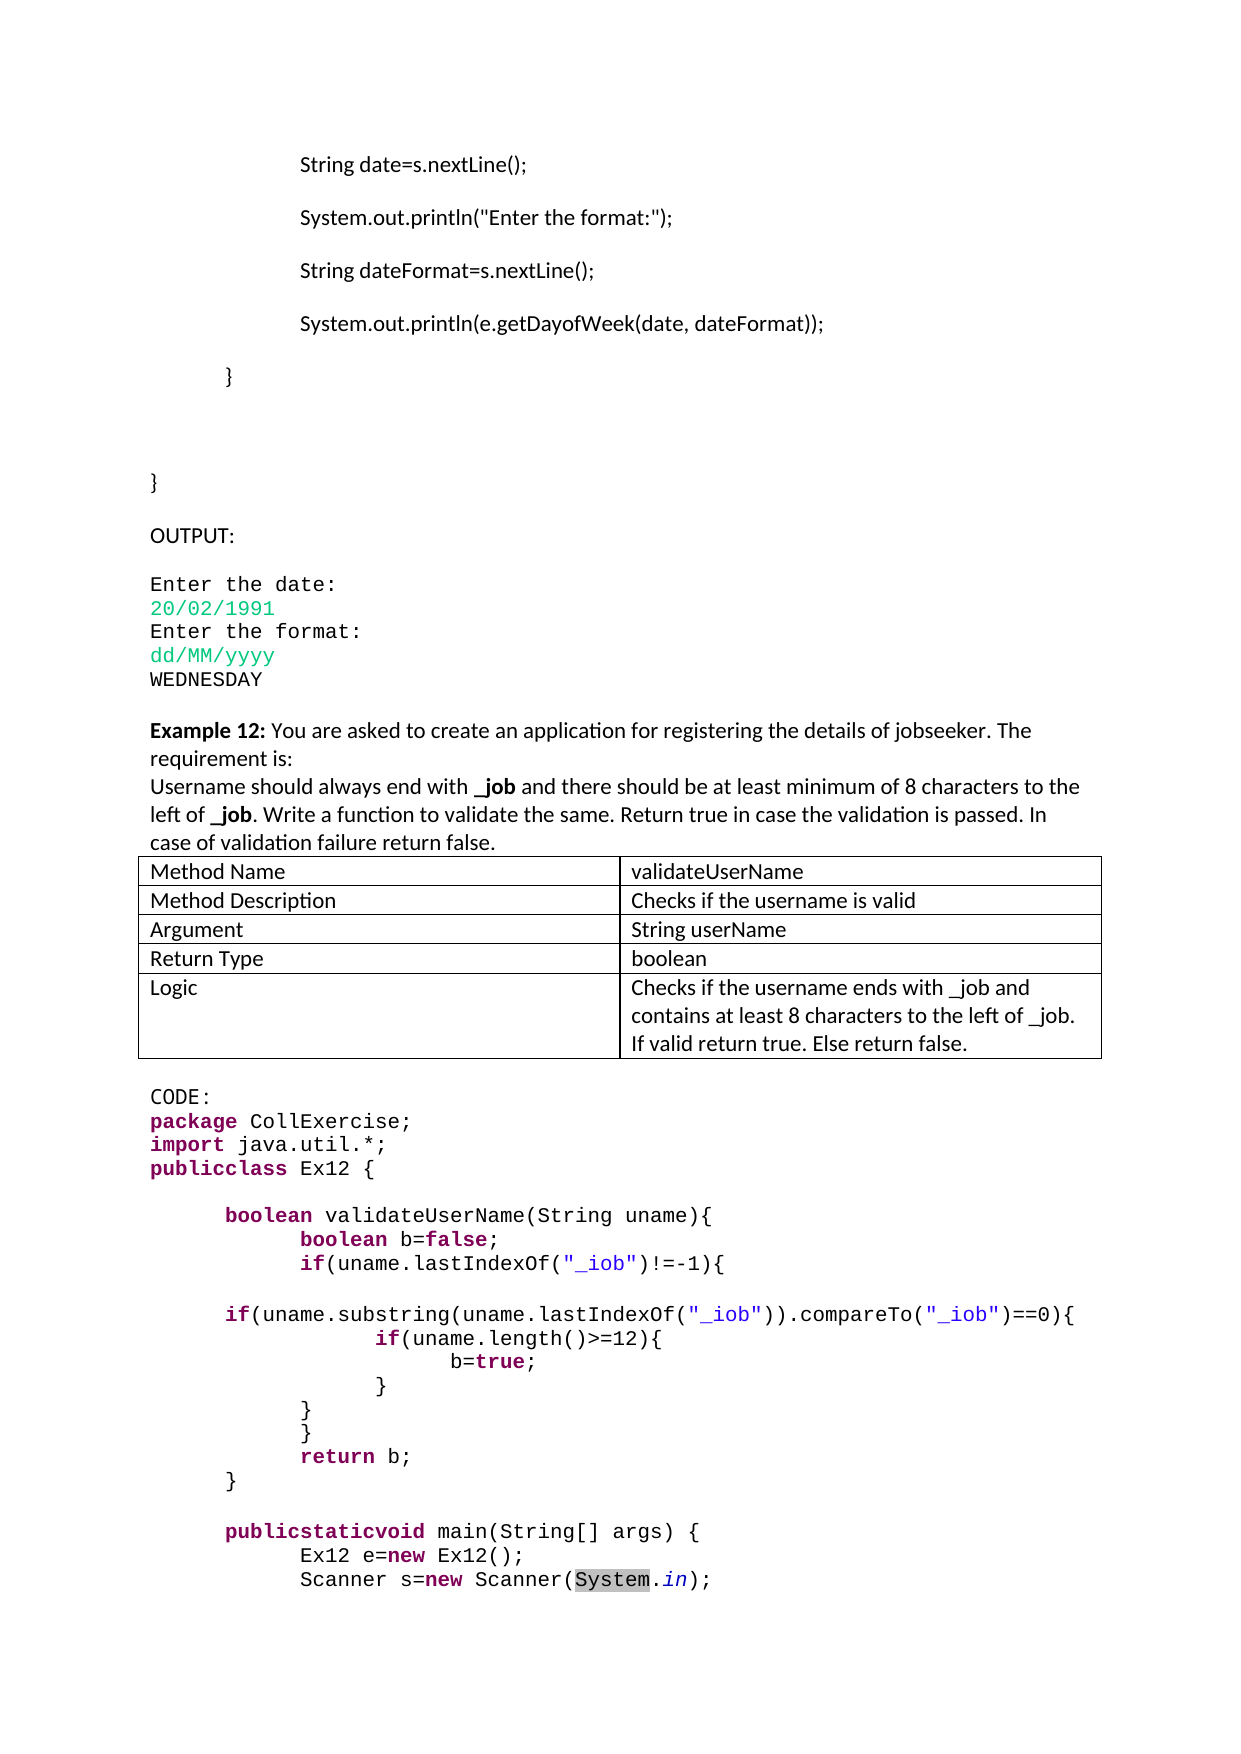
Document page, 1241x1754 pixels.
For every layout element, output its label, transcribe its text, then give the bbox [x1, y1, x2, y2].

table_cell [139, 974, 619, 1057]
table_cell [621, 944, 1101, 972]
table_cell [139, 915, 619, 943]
text } [150, 1399, 1090, 1422]
text import java.util.*; [150, 1134, 1090, 1158]
text dd/MM/yyyy [150, 645, 1090, 669]
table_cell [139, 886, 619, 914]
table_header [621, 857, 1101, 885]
text Enter the date: [150, 574, 1090, 598]
text return b; [150, 1446, 1090, 1470]
text Example 12: You are asked to create an application for registering the details of jobseeker. The requirement is: [150, 716, 1090, 772]
text package CollExercise; [150, 1111, 1090, 1134]
text CODE: [150, 1082, 1090, 1111]
text boolean validateUserName(String uname){ [150, 1205, 1090, 1229]
text String date=s.nextLine(); [150, 150, 1090, 178]
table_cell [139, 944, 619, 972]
text } [150, 468, 1090, 496]
text Ex12 e=new Ex12(); [150, 1545, 1090, 1569]
text } [150, 362, 1090, 390]
text OUTPUT: [150, 521, 1090, 549]
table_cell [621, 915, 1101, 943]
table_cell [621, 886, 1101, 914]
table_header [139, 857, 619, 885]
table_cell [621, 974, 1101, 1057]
text Username should always end with _job and there should be at least minimum of 8 characters to the left of _job. Write a function to validate the same. Return true in case the validation is passed. In case of validation failure return false. [150, 772, 1090, 856]
text boolean b=false; [150, 1229, 1090, 1252]
text if(uname.length()>=12){ [150, 1328, 1090, 1351]
text publicclass Ex12 { [150, 1158, 1090, 1182]
text publicstaticvoid main(String[] args) { [150, 1521, 1090, 1545]
text if(uname.lastIndexOf("_iob")!=-1){ [150, 1252, 1090, 1276]
text if(uname.substring(uname.lastIndexOf("_iob")).compareTo("_iob")==0){ [150, 1276, 1090, 1328]
text System.out.println("Enter the format:"); [150, 203, 1090, 231]
text Scanner s=new Scanner(System.in); [150, 1569, 575, 1592]
text Scanner s=new Scanner(System.in); [650, 1569, 1090, 1592]
text b=true; [150, 1351, 1090, 1375]
text } [150, 1422, 1090, 1446]
text String dateFormat=s.nextLine(); [150, 256, 1090, 284]
text } [150, 1375, 1090, 1399]
text WEDNESDAY [150, 669, 1090, 692]
text 20/02/1991 [150, 598, 1090, 621]
text System.out.println(e.getDayofWeek(date, dateFormat)); [150, 309, 1090, 337]
text } [150, 1470, 1090, 1493]
text Enter the format: [150, 621, 1090, 645]
